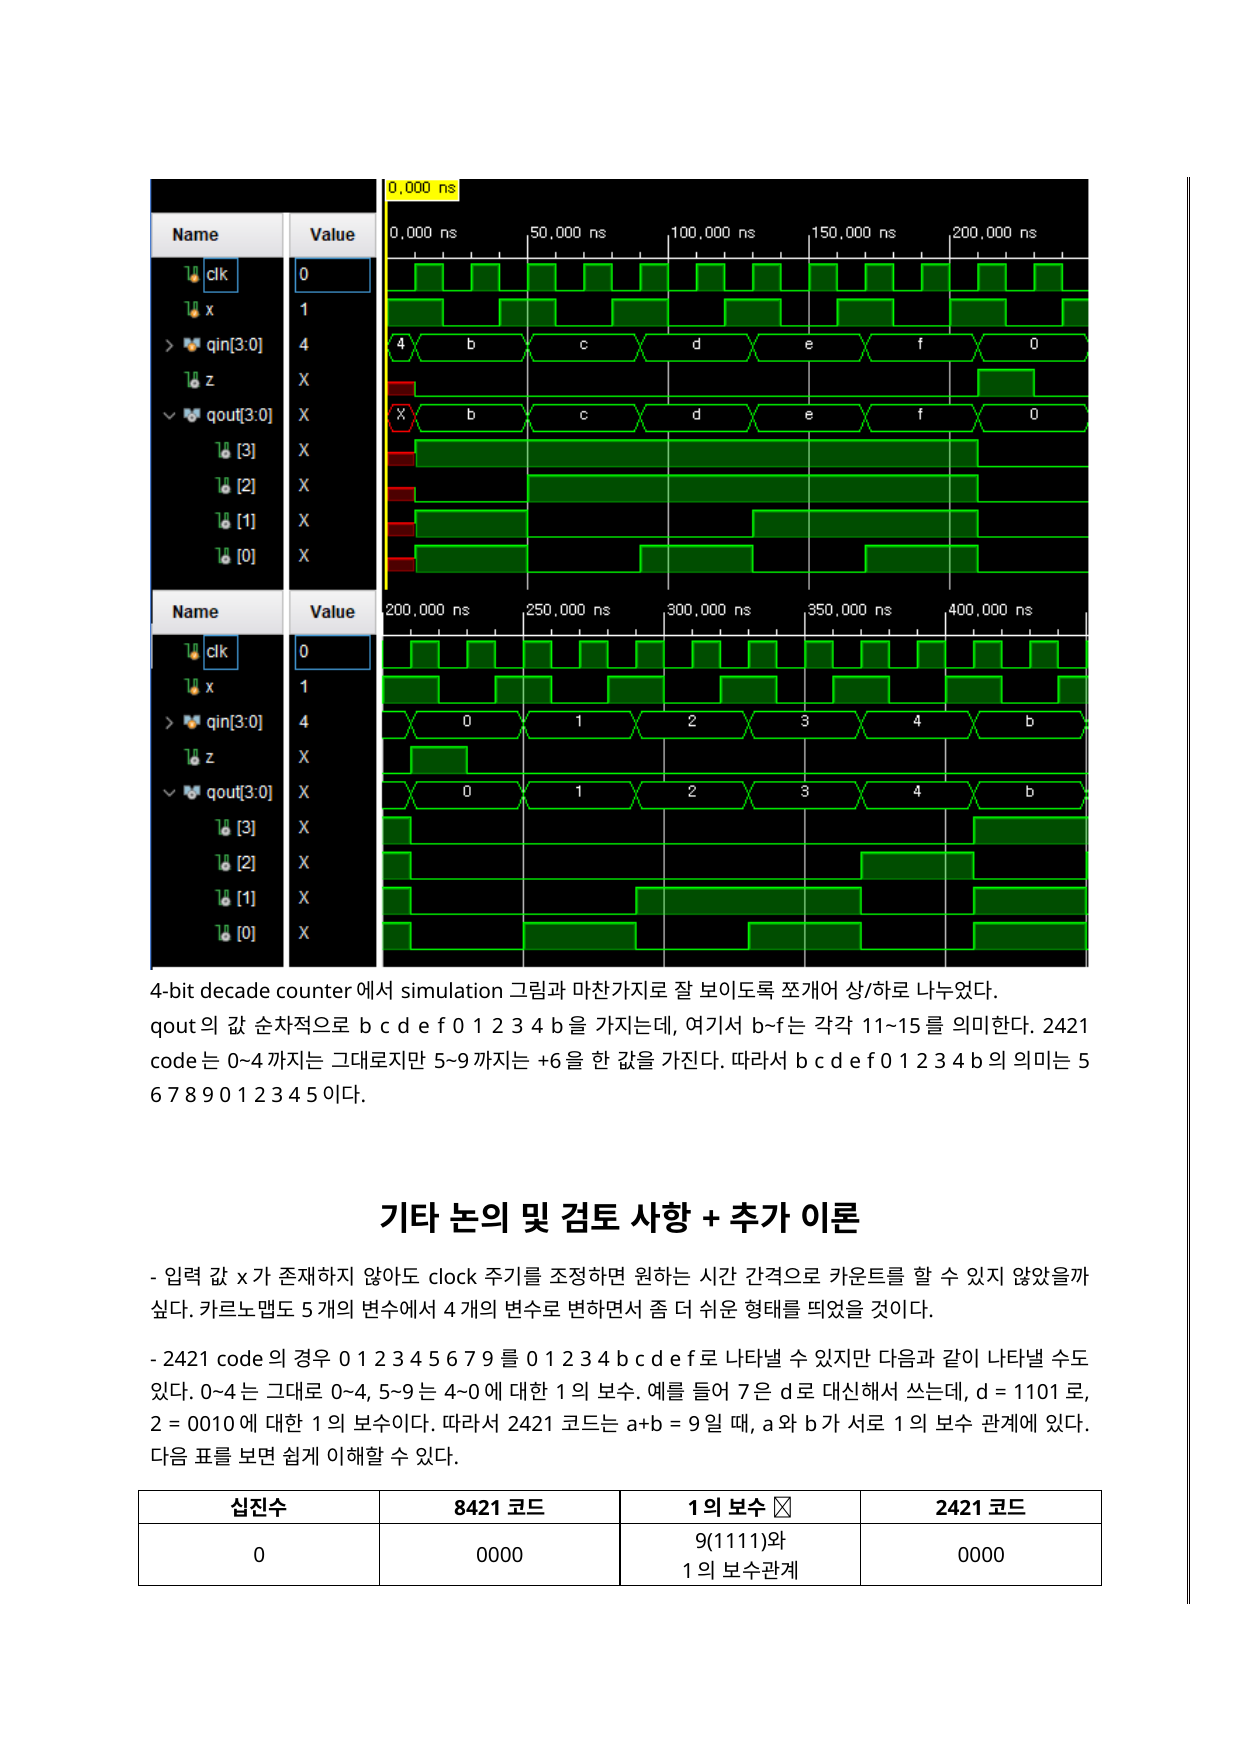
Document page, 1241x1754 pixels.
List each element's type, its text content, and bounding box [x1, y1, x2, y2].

table_cell 0000 [861, 1524, 1101, 1584]
text - 입력 값 x가 존재하지 않아도 clock 주기를 조정하면 원하는 시간 간격으로 카운트를 할 수 있지 않았을까 싶다. 카르노맵도 5개의 변수에서 4개의 변수로 변하면서 좀 더 쉬운 형태를 띄었을 것이다. [150, 1260, 1090, 1323]
table_header 2421 코드 [861, 1491, 1101, 1523]
text - 2421 code의 경우 0 1 2 3 4 5 6 7 9 를 0 1 2 3 4 b c d e f로 나타낼 수 있지만 다음과 같이 나타낼 수도 있다. 0~4는 그대로 0~4, 5~9는 4~0에 대한 1의 보수. 예를 들어 7은 d로 대신해서 쓰는데, d = 1101로, 2 = 0010에 대한 1의 보수이다. 따라서 2421 코드는 a+b = 9일 때, a와 b가 서로 1의 보수 관계에 있다. 다음 표를 보면 쉽게 이해할 수 있다. [150, 1342, 1090, 1471]
table_cell 9(1111)와 1의 보수관계 [621, 1524, 860, 1584]
table_header 십진수 [139, 1491, 379, 1523]
table_cell 0000 [380, 1524, 619, 1584]
table_header 8421 코드 [380, 1491, 619, 1523]
table_header 1의 보수 [621, 1491, 860, 1523]
title 기타 논의 및 검토 사항 + 추가 이론 [142, 1190, 1098, 1240]
picture [150, 179, 1089, 970]
table_cell 0 [139, 1524, 379, 1584]
